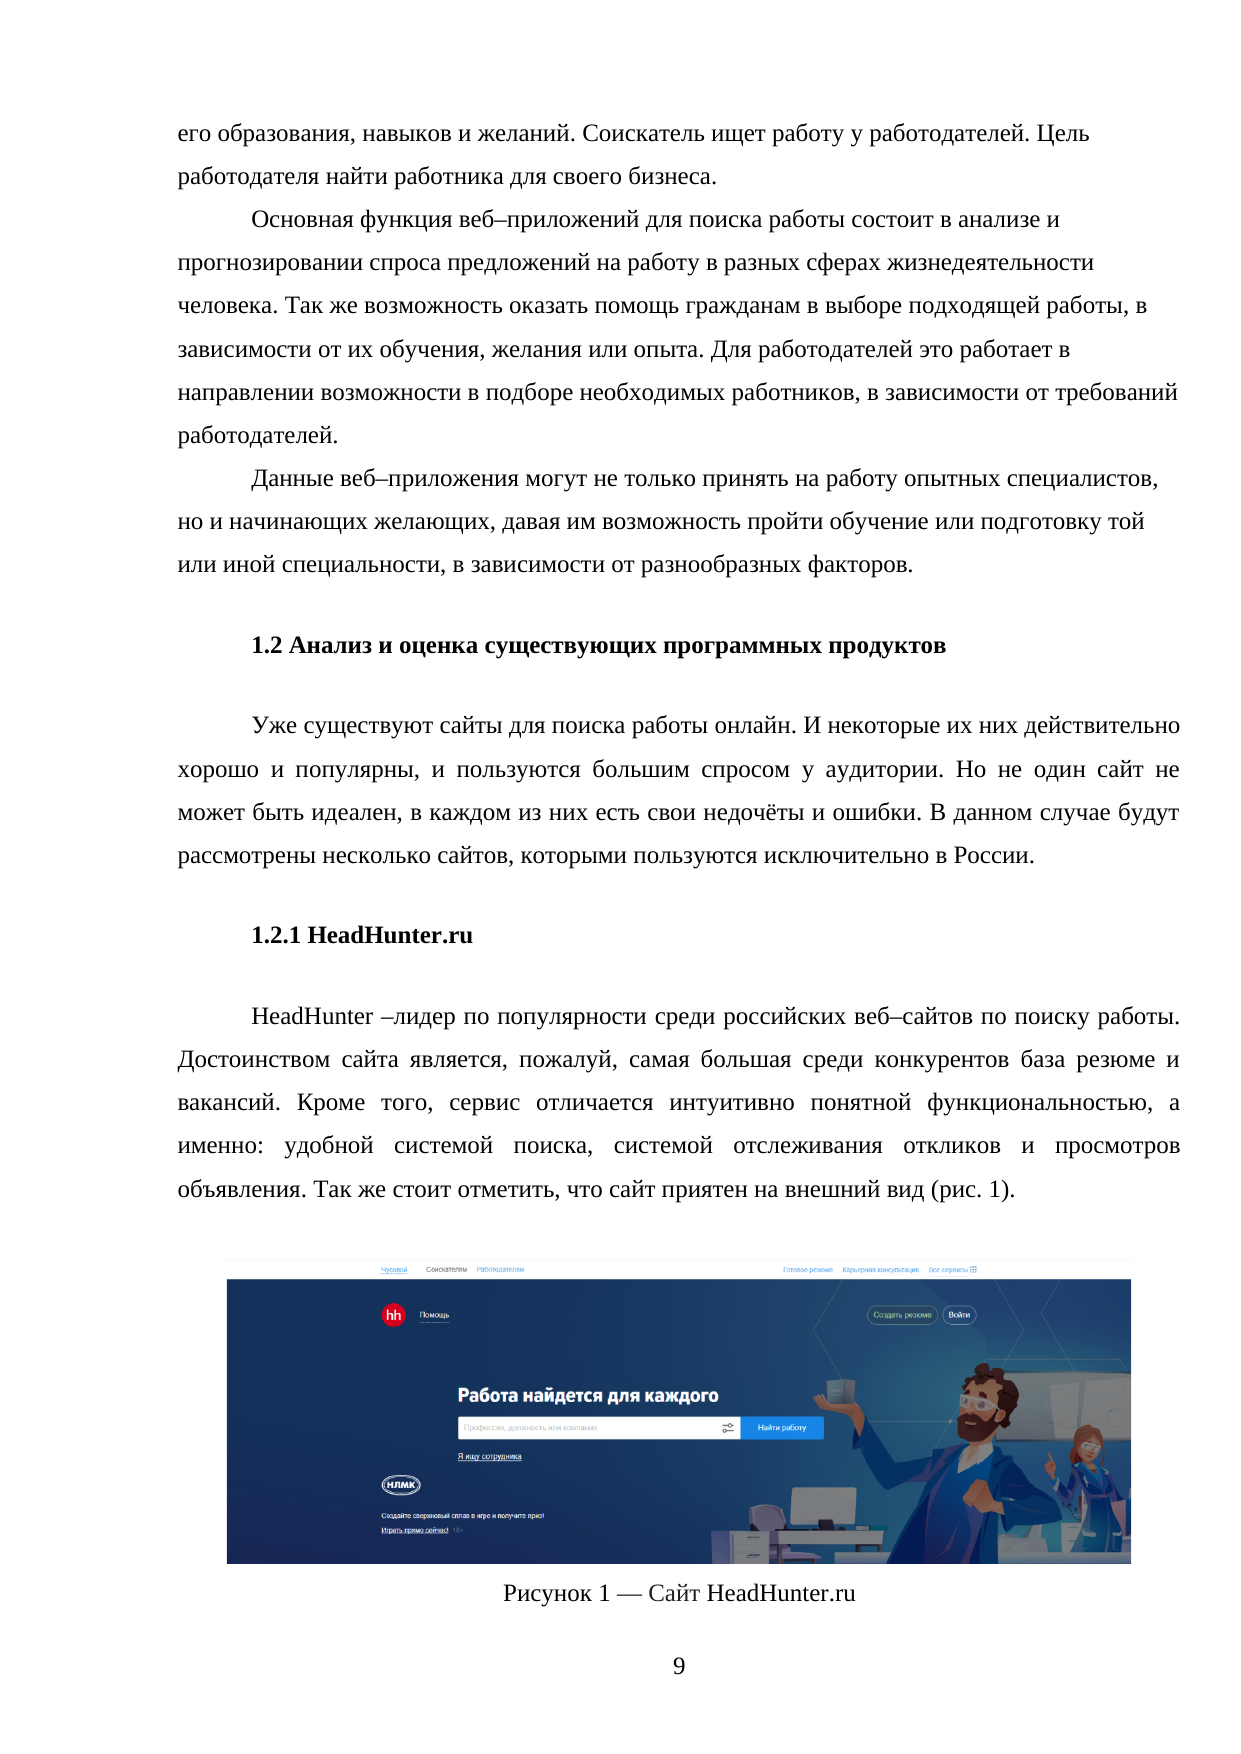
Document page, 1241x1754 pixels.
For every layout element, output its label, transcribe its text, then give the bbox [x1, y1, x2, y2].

subtitle 1.2 Анализ и оценка существующих программных продуктов [177, 630, 1181, 659]
text Основная функция веб–приложений для поиска работы состоит в анализе и прогнозировании спроса предложений на работу в разных сферах жизнедеятельности человека. Так же возможность оказать помощь гражданам в выборе подходящей работы, в зависимости от их обучения, желания или опыта. Для работодателей это работает в направлении возможности в подборе необходимых работников, в зависимости от требований работодателей. [177, 204, 1181, 449]
picture [226, 1260, 1132, 1564]
text Данные веб–приложения могут не только принять на работу опытных специалистов, но и начинающих желающих, давая им возможность пройти обучение или подготовку той или иной специальности, в зависимости от разнообразных факторов. [177, 463, 1181, 578]
text Рисунок 1 — Сайт HeadHunter.ru [177, 1578, 617, 1607]
text HeadHunter –лидер по популярности среди российских веб–сайтов по поиску работы. Достоинством сайта является, пожалуй, самая большая среди конкурентов база резюме и вакансий. Кроме того, сервис отличается интуитивно понятной функциональностью, а именно: удобной системой поиска, системой отслеживания откликов и просмотров объявления. Так же стоит отметить, что сайт приятен на внешний вид (рис. 1). [177, 1001, 1181, 1202]
text Уже существуют сайты для поиска работы онлайн. И некоторые их них действительно хорошо и популярны, и пользуются большим спросом у аудитории. Но не один сайт не может быть идеален, в каждом из них есть свои недочёты и ошибки. В данном случае будут рассмотрены несколько сайтов, которыми пользуются исключительно в России. [177, 711, 1181, 869]
text Рисунок 1 — Сайт HeadHunter.ru [706, 1578, 1181, 1607]
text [177, 118, 1181, 190]
subtitle 1.2.1 HeadHunter.ru [177, 921, 1181, 949]
